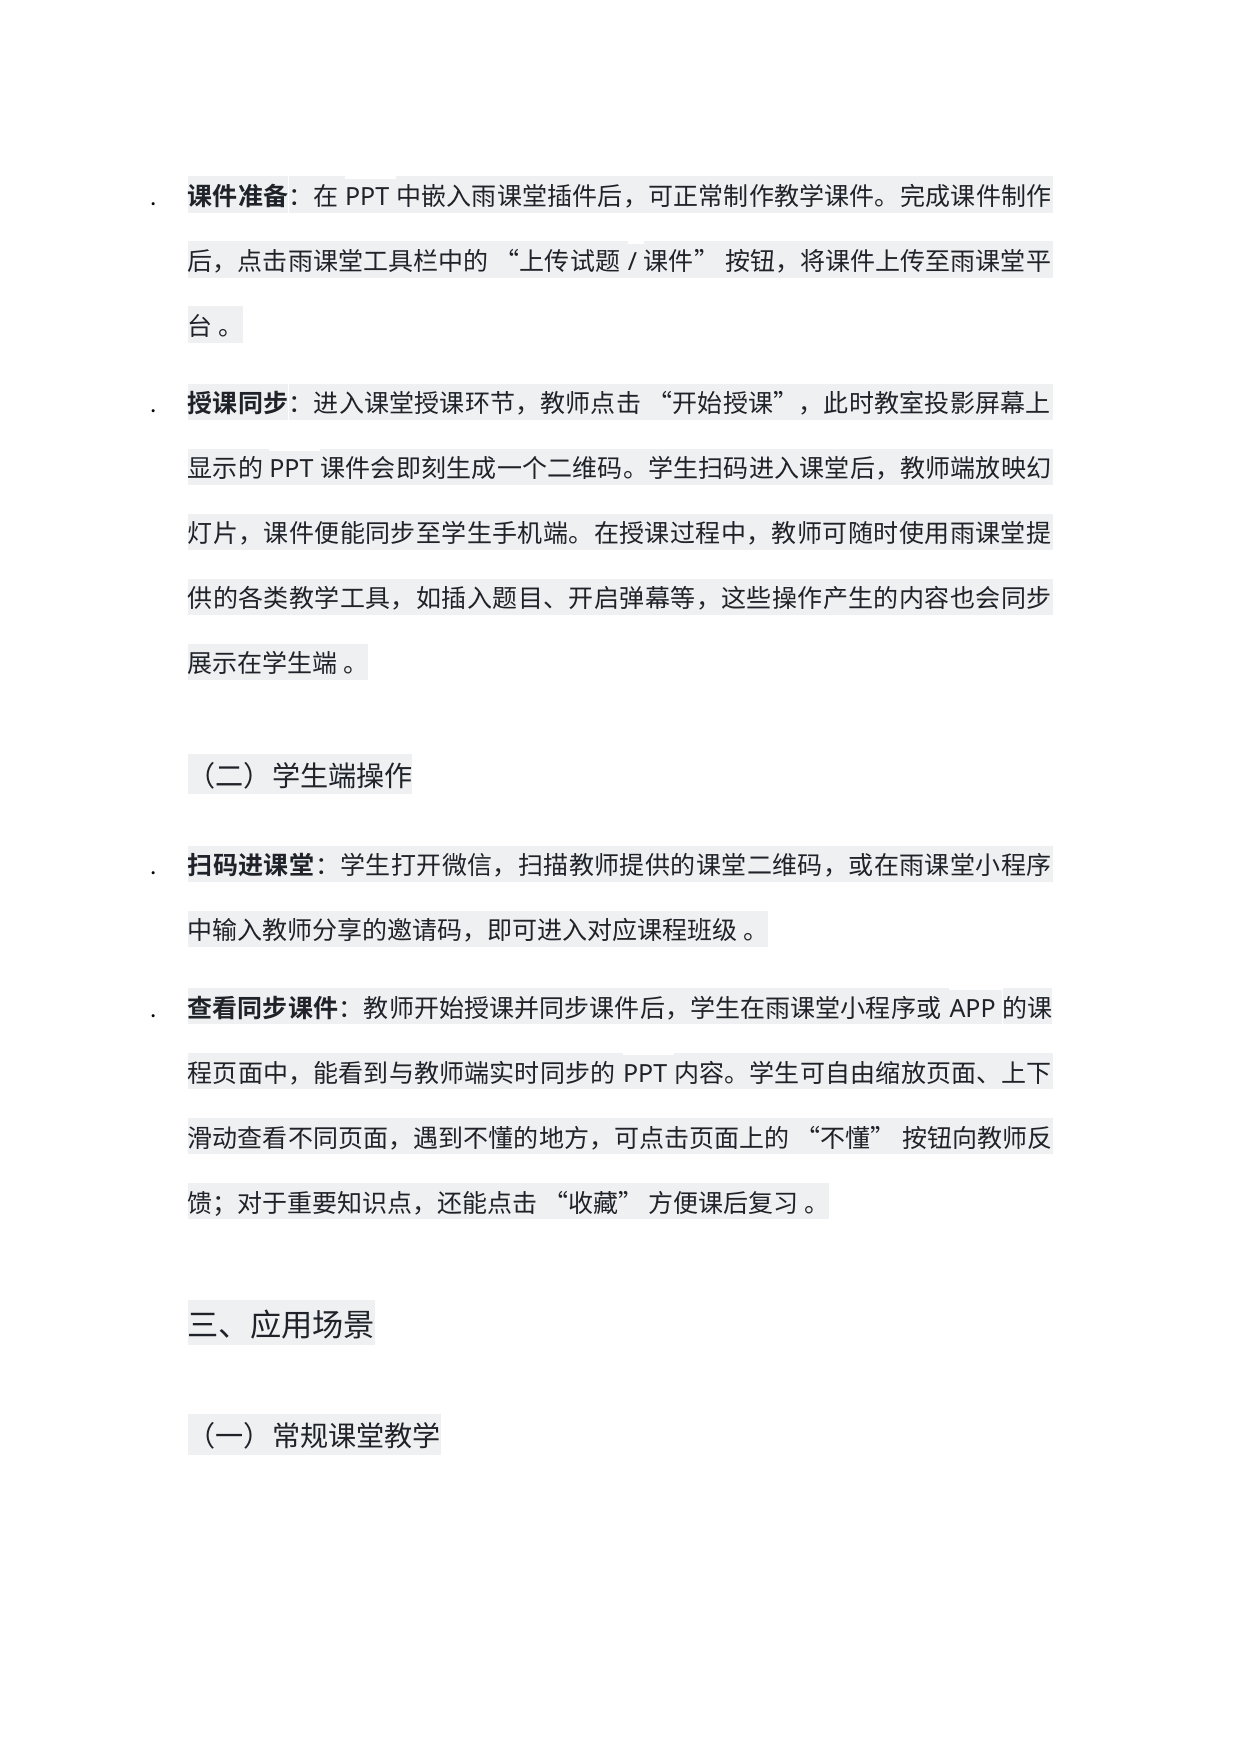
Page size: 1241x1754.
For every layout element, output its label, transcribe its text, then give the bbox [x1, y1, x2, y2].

text （一）常规课堂教学​ [187, 1402, 1053, 1467]
list 授课同步：进入课堂授课环节，教师点击 “开始授课”，此时教室投影屏幕上显示的 PPT 课件会即刻生成一个二维码。学生扫码进入课堂后，教师端放映幻灯片，课件便能同步至学生手机端。在授课过程中，教师可随时使用雨课堂提供的各类教学工具，如插入题目、开启弹幕等，这些操作产生的内容也会同步展示在学生端 。​ [150, 369, 1053, 694]
text 三、应用场景​ [187, 1290, 1053, 1355]
list 扫码进课堂：学生打开微信，扫描教师提供的课堂二维码，或在雨课堂小程序中输入教师分享的邀请码，即可进入对应课程班级 。​ [150, 831, 1053, 961]
text （二）学生端操作​ [187, 741, 1053, 806]
list 查看同步课件：教师开始授课并同步课件后，学生在雨课堂小程序或 APP 的课程页面中，能看到与教师端实时同步的 PPT 内容。学生可自由缩放页面、上下滑动查看不同页面，遇到不懂的地方，可点击页面上的 “不懂” 按钮向教师反馈；对于重要知识点，还能点击 “收藏” 方便课后复习 。​ [150, 974, 1053, 1234]
list 课件准备：在 PPT 中嵌入雨课堂插件后，可正常制作教学课件。完成课件制作后，点击雨课堂工具栏中的 “上传试题 / 课件” 按钮，将课件上传至雨课堂平台 。​ [150, 162, 1053, 357]
